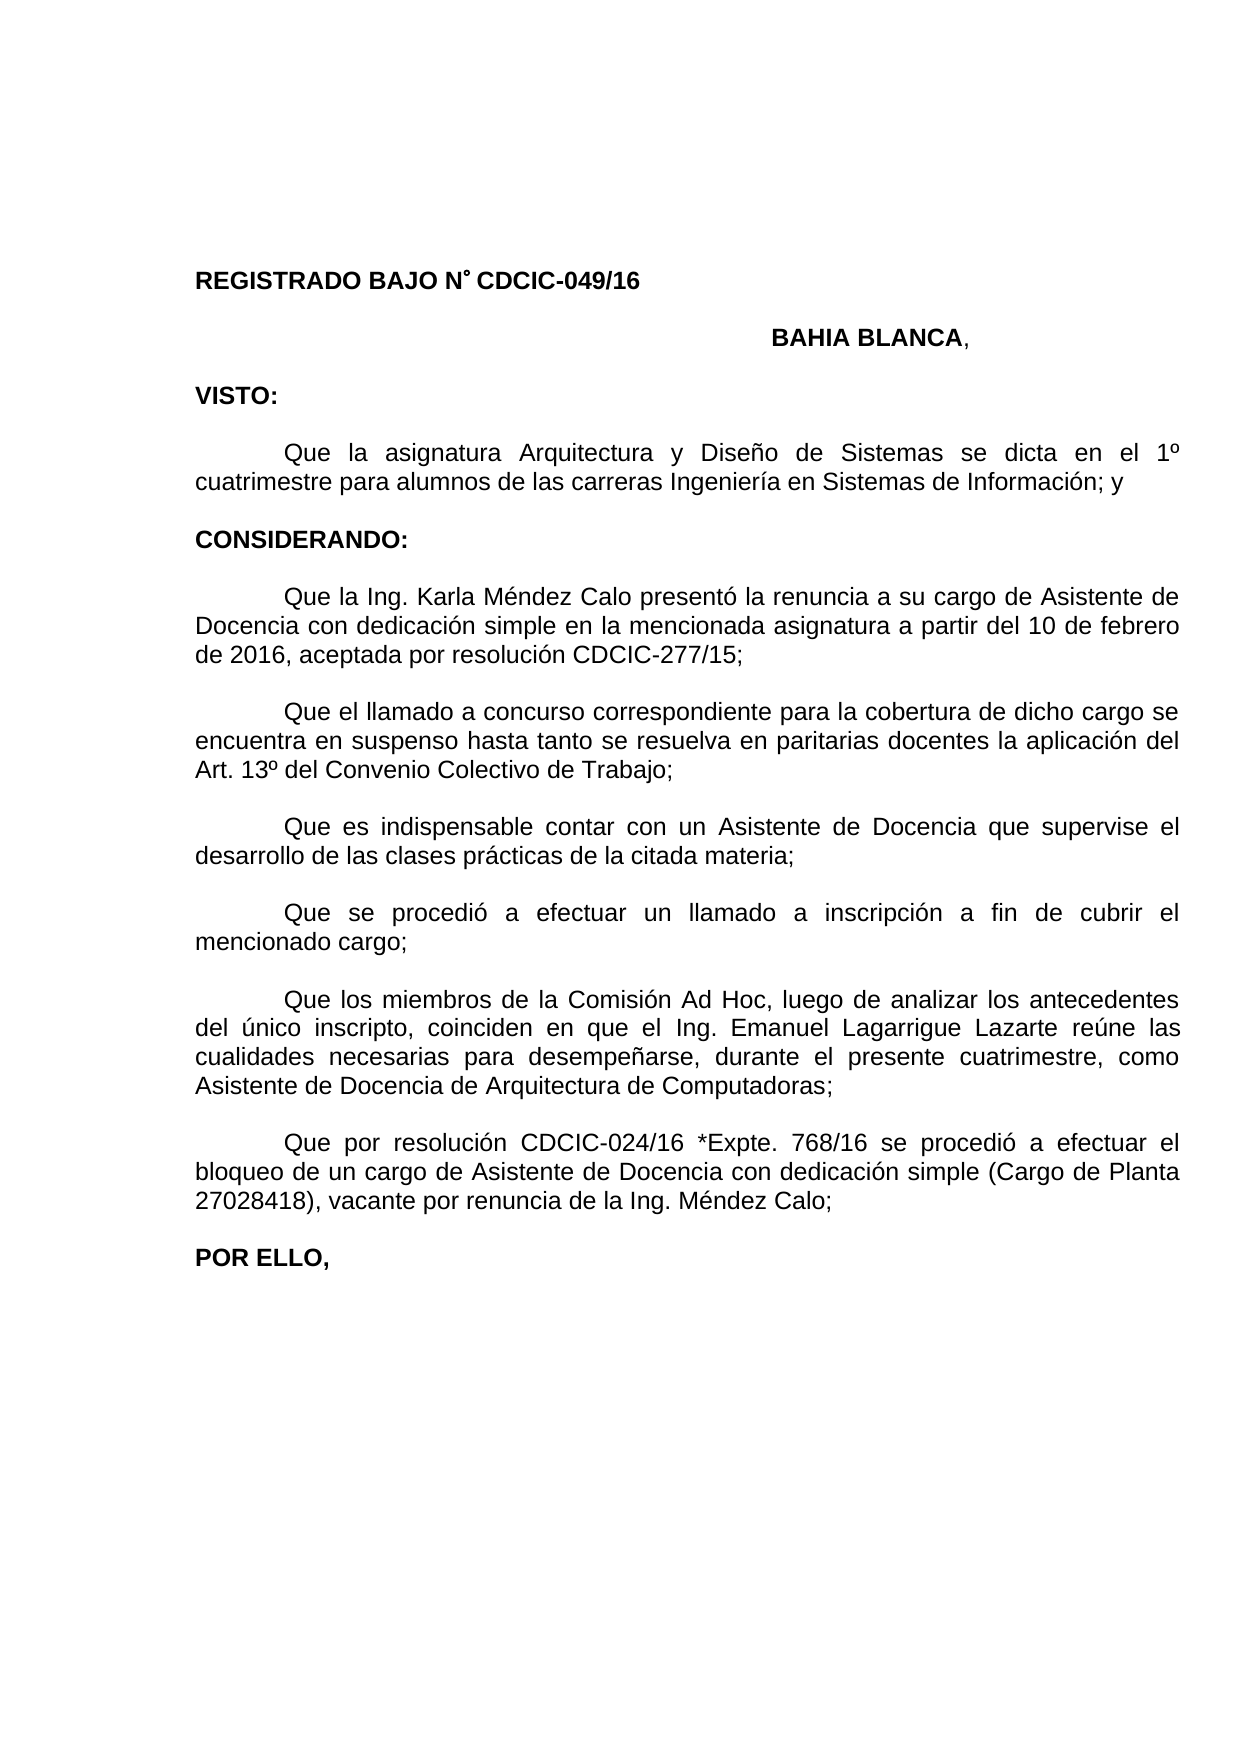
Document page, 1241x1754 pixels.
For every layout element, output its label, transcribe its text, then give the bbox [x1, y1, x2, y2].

text Que es indispensable contar con un Asistente de Docencia que supervise el desarrollo de las clases prácticas de la citada materia; [195, 812, 1181, 870]
text Que la asignatura Arquitectura y Diseño de Sistemas se dicta en el 1º cuatrimestre para alumnos de las carreras Ingeniería en Sistemas de Información; y [195, 438, 1181, 496]
text Que el llamado a concurso correspondiente para la cobertura de dicho cargo se encuentra en suspenso hasta tanto se resuelva en paritarias docentes la aplicación del Art. 13º del Convenio Colectivo de Trabajo; [195, 697, 1181, 783]
text Que los miembros de la Comisión Ad Hoc, luego de analizar los antecedentes del único inscripto, coinciden en que el Ing. Emanuel Lagarrigue Lazarte reúne las cualidades necesarias para desempeñarse, durante el presente cuatrimestre, como Asistente de Docencia de Arquitectura de Computadoras; [195, 985, 1181, 1100]
text Que por resolución CDCIC-024/16 *Expte. 768/16 se procedió a efectuar el bloqueo de un cargo de Asistente de Docencia con dedicación simple (Cargo de Planta 27028418), vacante por renuncia de la Ing. Méndez Calo; [195, 1128, 1181, 1215]
text CONSIDERANDO: [195, 525, 1181, 553]
text REGISTRADO BAJO N CDCIC-049/16 [195, 266, 1181, 295]
text POR ELLO, [195, 1243, 1181, 1272]
text Que la Ing. Karla Méndez Calo presentó la renuncia a su cargo de Asistente de Docencia con dedicación simple en la mencionada asignatura a partir del 10 de febrero de 2016, aceptada por resolución CDCIC-277/15; [195, 582, 1181, 668]
text VISTO: [195, 381, 1181, 410]
text BAHIA BLANCA, [195, 323, 1181, 352]
text Que se procedió a efectuar un llamado a inscripción a fin de cubrir el mencionado cargo; [195, 898, 1181, 956]
